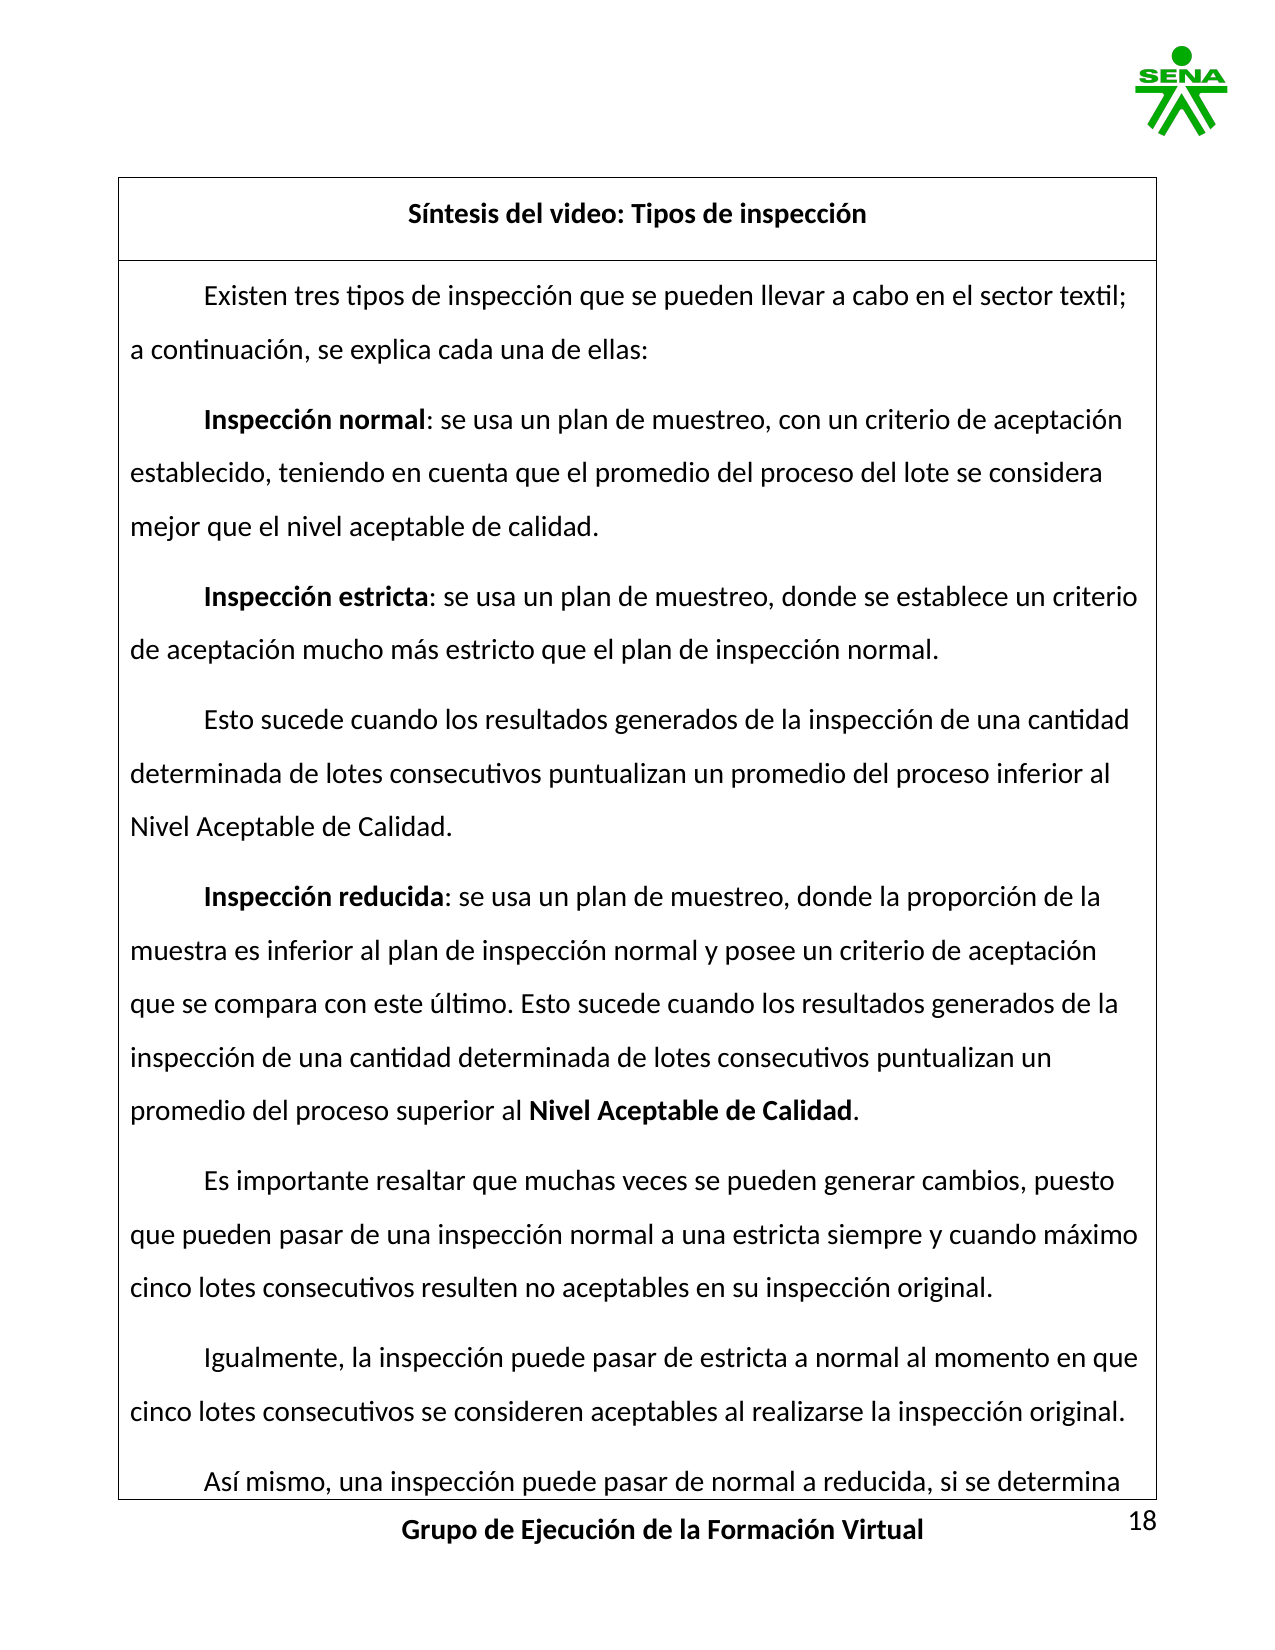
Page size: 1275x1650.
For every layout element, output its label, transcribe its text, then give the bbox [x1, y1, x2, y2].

picture [1135, 46, 1228, 136]
table_header Síntesis del video: Tipos de inspección [119, 178, 1156, 260]
